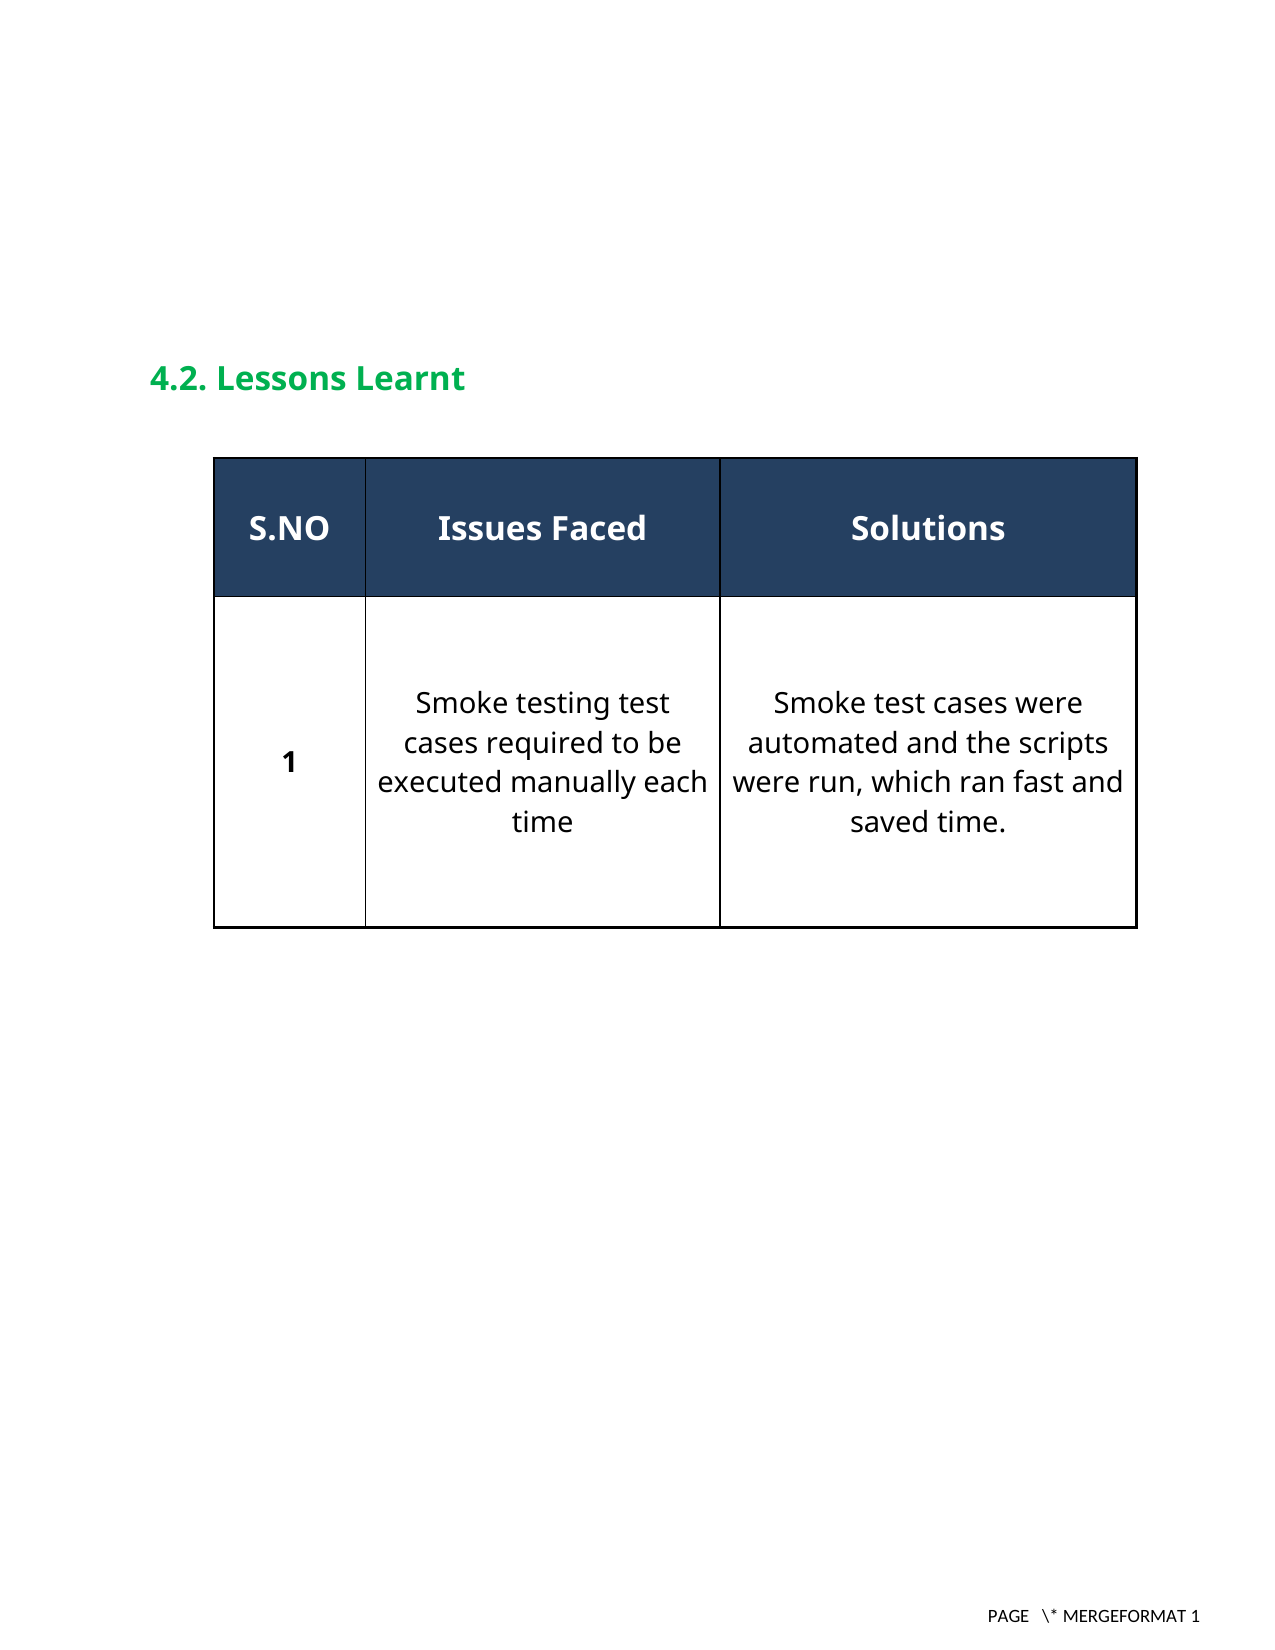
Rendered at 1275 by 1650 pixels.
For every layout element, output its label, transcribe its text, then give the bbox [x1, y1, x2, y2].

text 4.2. Lessons Learnt [150, 354, 1200, 400]
table_cell Smoke testing test cases required to be executed manually each time [366, 597, 719, 926]
table_header Issues Faced [366, 459, 719, 596]
table_cell Smoke test cases were automated and the scripts were run, which ran fast and saved time. [721, 597, 1135, 926]
table_header Solutions [721, 459, 1135, 596]
table_cell 1 [215, 597, 365, 926]
table_header S.NO [215, 459, 365, 596]
